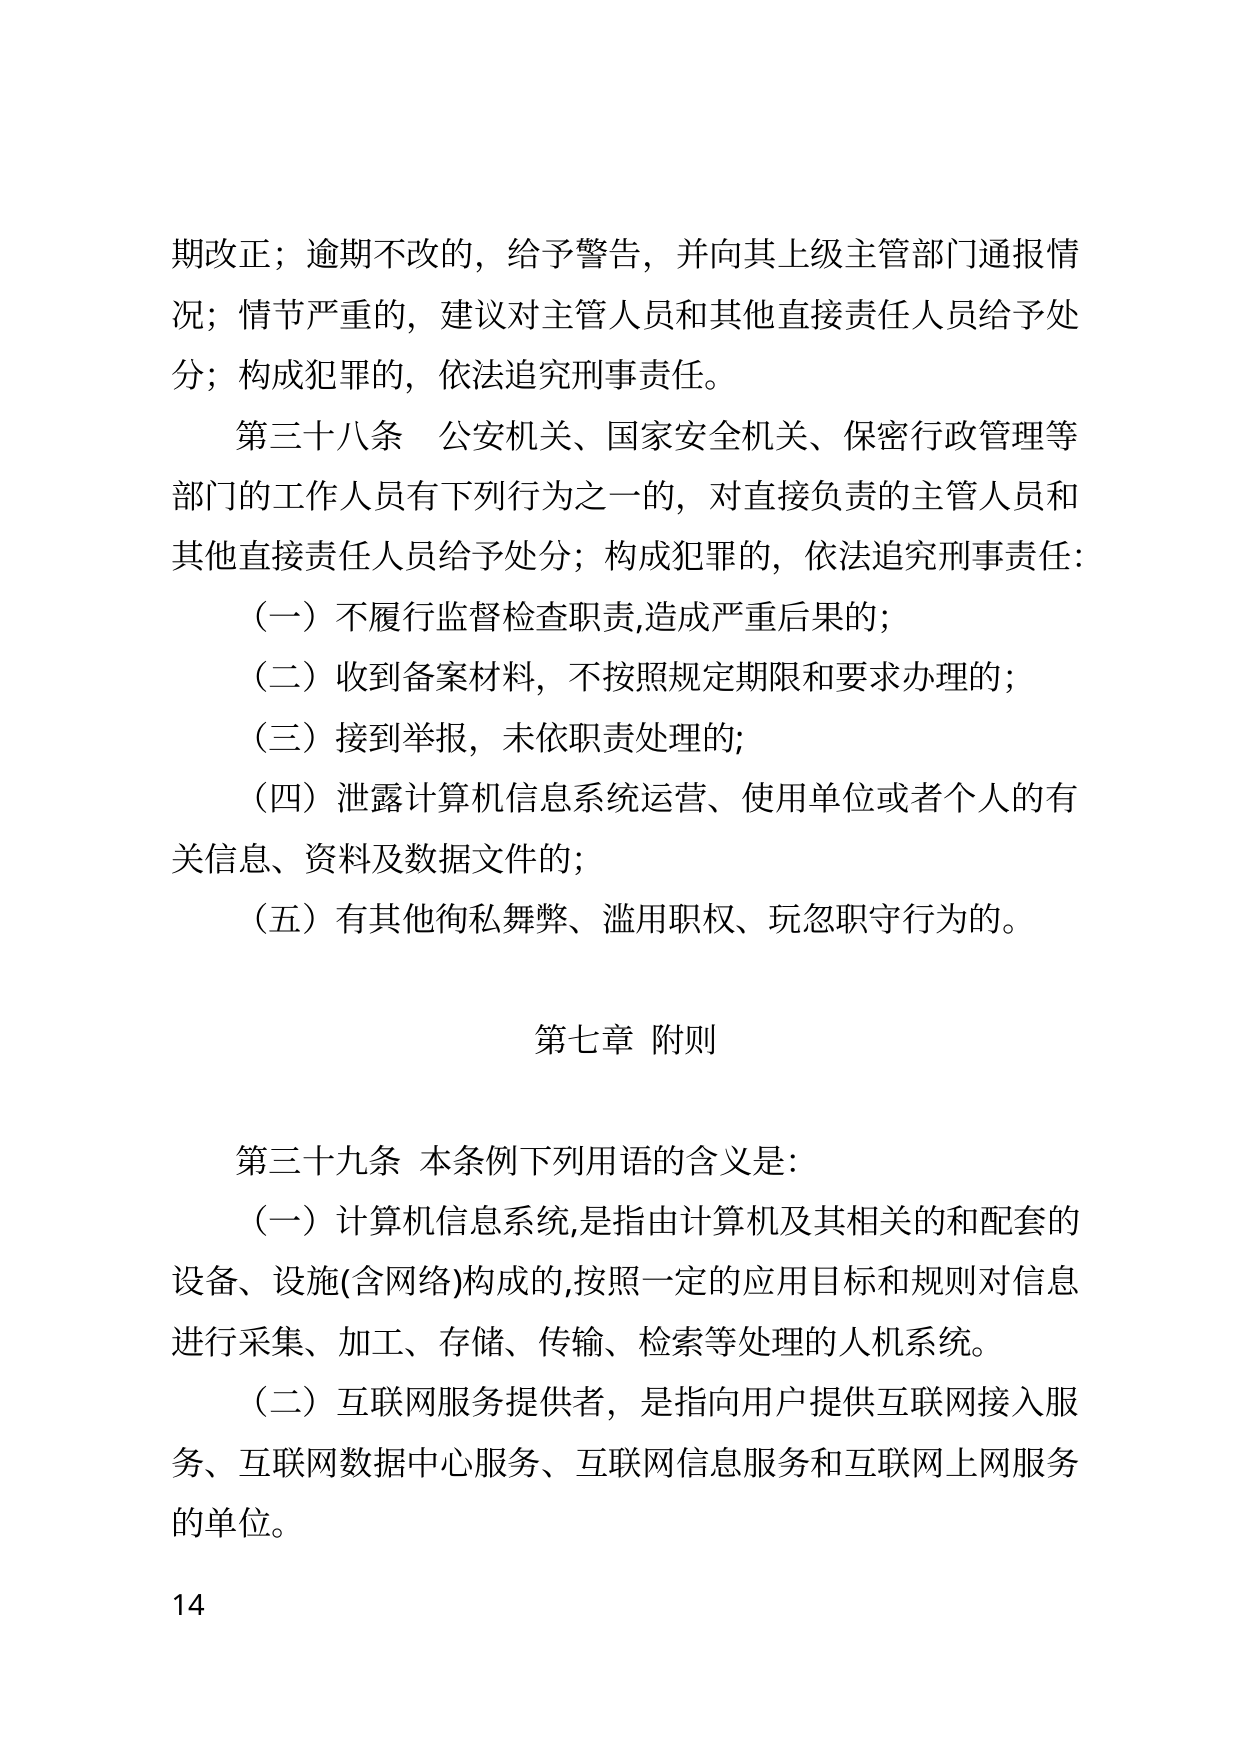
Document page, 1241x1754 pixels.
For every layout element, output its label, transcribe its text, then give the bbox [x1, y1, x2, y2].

text （二）互联网服务提供者，是指向用户提供互联网接入服务、互联网数据中心服务、互联网信息服务和互联网上网服务的单位。 [171, 1366, 1081, 1548]
text （五）有其他徇私舞弊、滥用职权、玩忽职守行为的。 [171, 883, 1081, 943]
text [171, 218, 1081, 400]
text 第三十九条 本条例下列用语的含义是： [171, 1125, 1081, 1185]
text （三）接到举报，未依职责处理的; [171, 702, 1081, 762]
text （二）收到备案材料，不按照规定期限和要求办理的； [171, 641, 1081, 702]
text （四）泄露计算机信息系统运营、使用单位或者个人的有关信息、资料及数据文件的； [171, 762, 1081, 883]
text （一）计算机信息系统,是指由计算机及其相关的和配套的设备、设施(含网络)构成的,按照一定的应用目标和规则对信息进行采集、加工、存储、传输、检索等处理的人机系统。 [171, 1185, 1081, 1366]
text 第三十八条 公安机关、国家安全机关、保密行政管理等部门的工作人员有下列行为之一的，对直接负责的主管人员和其他直接责任人员给予处分；构成犯罪的，依法追究刑事责任： [171, 400, 1081, 581]
text （一）不履行监督检查职责,造成严重后果的； [171, 581, 1081, 641]
text 第七章 附则 [171, 1004, 1081, 1064]
